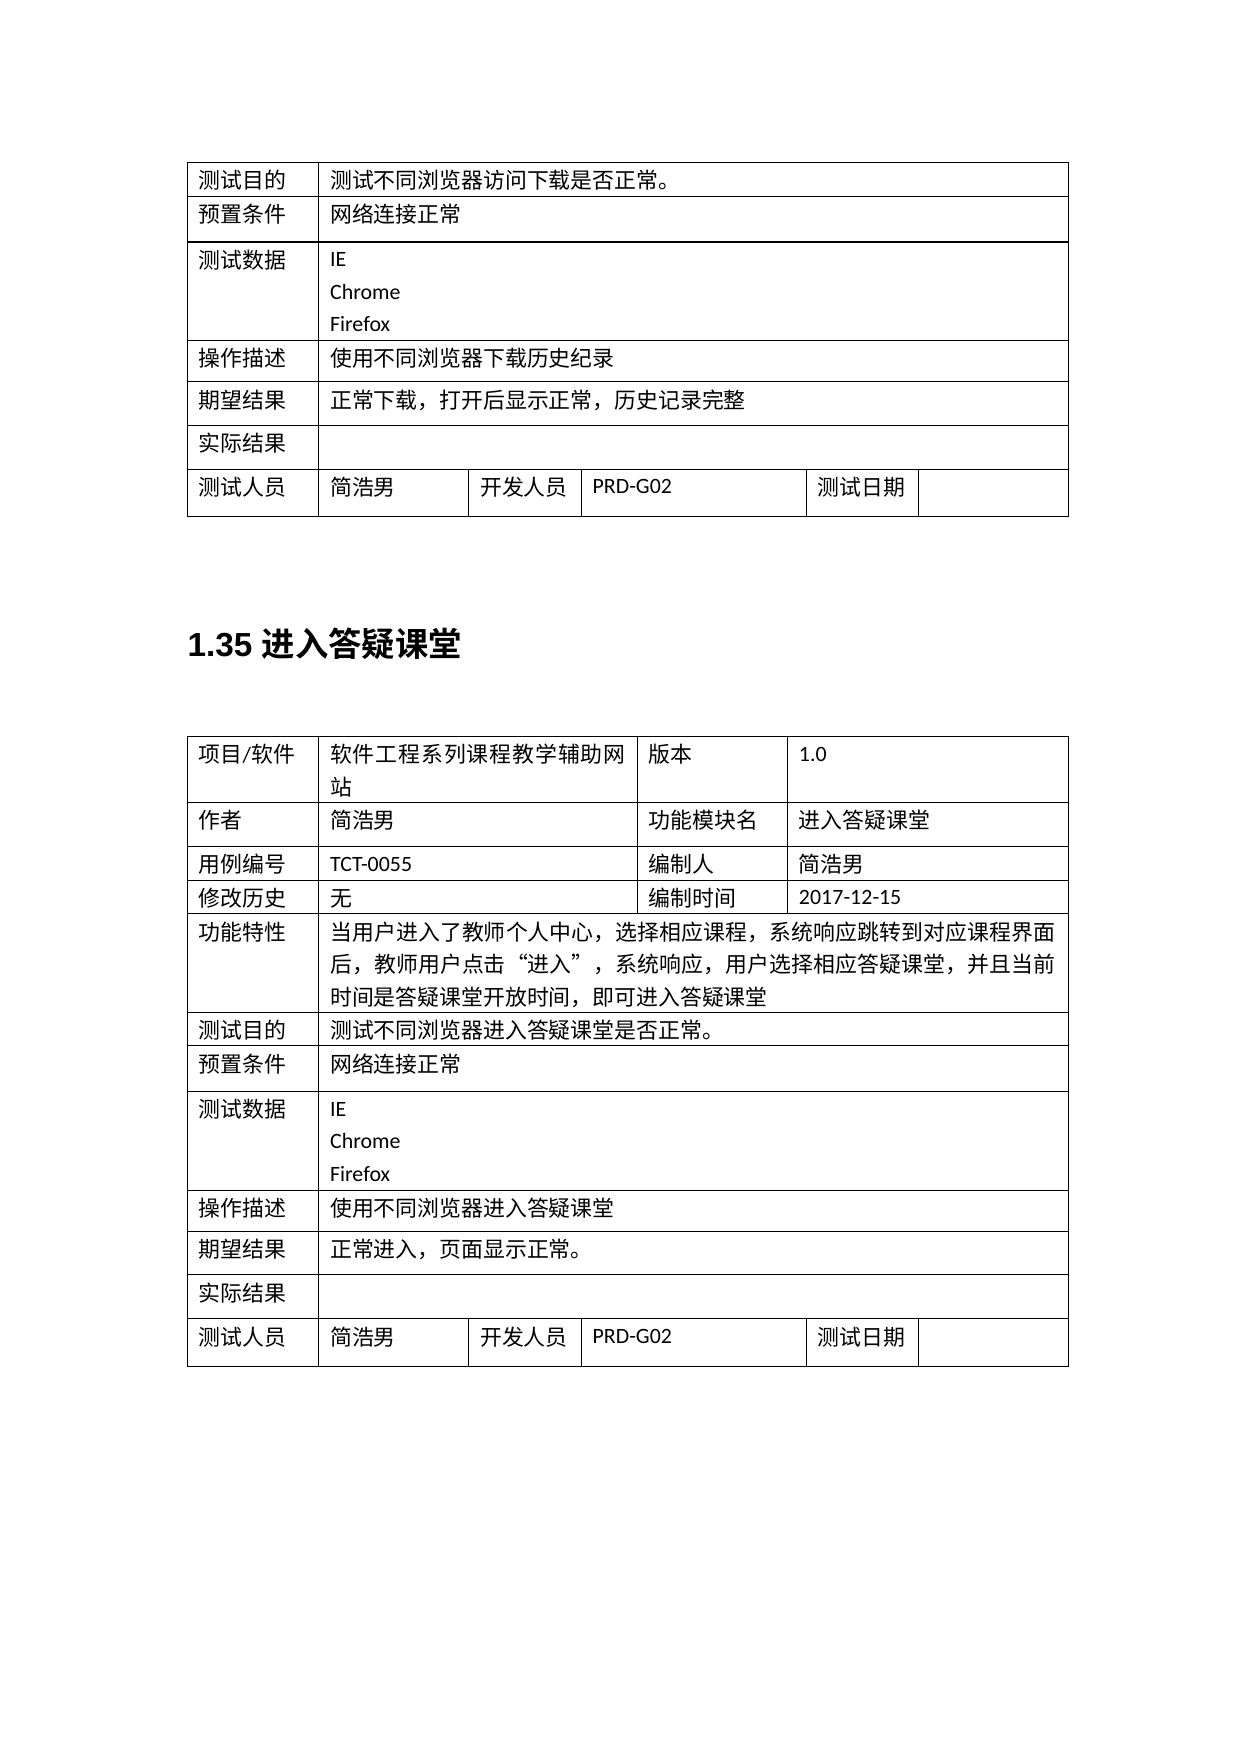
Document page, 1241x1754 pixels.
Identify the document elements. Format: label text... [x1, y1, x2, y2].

table_cell [919, 1319, 1068, 1366]
table_cell 测试目的 [188, 163, 318, 196]
table_cell 正常进入，页面显示正常。 [319, 1232, 1068, 1274]
table_cell 测试人员 [188, 470, 318, 516]
table_cell 测试目的 [188, 1013, 318, 1045]
table_cell 实际结果 [188, 1275, 318, 1318]
table_cell [319, 847, 637, 879]
table_cell 测试日期 [807, 470, 918, 516]
table_cell 测试不同浏览器访问下载是否正常。 [319, 163, 1068, 196]
table_cell 开发人员 [469, 470, 581, 516]
table_cell 编制人 [638, 847, 787, 879]
table_cell 使用不同浏览器下载历史纪录 [319, 341, 1068, 381]
table_cell 简浩男 [319, 803, 637, 846]
table_cell 使用不同浏览器进入答疑课堂 [319, 1191, 1068, 1231]
table_cell 网络连接正常 [319, 1046, 1068, 1091]
table_cell 用例编号 [188, 847, 318, 879]
table_cell 简浩男 [788, 847, 1068, 879]
table_cell PRD-G02 [582, 470, 806, 516]
table_cell 2017-12-15 [788, 881, 1068, 913]
table_cell 期望结果 [188, 1232, 318, 1274]
table_cell 功能特性 [188, 914, 318, 1012]
table_cell 无 [319, 881, 637, 913]
table_cell 进入答疑课堂 [788, 803, 1068, 846]
table_cell IE Chrome Firefox [319, 1092, 1068, 1189]
table_header 软件工程系列课程教学辅助网站 [319, 737, 637, 802]
table_cell 作者 [188, 803, 318, 846]
table_cell 操作描述 [188, 1191, 318, 1231]
table_cell [319, 1275, 1068, 1318]
table_header 版本 [638, 737, 787, 802]
table_cell 网络连接正常 [319, 197, 1068, 241]
table_cell 开发人员 [469, 1319, 581, 1366]
subtitle 1.35 进入答疑课堂 [187, 609, 1053, 674]
table_cell 操作描述 [188, 341, 318, 381]
table_cell 预置条件 [188, 197, 318, 241]
table_cell 实际结果 [188, 426, 318, 469]
table_cell 正常下载，打开后显示正常，历史记录完整 [319, 382, 1068, 424]
table_cell 修改历史 [188, 881, 318, 913]
table_cell 编制时间 [638, 881, 787, 913]
table_cell IE Chrome Firefox [319, 243, 1068, 340]
table_cell 测试日期 [807, 1319, 918, 1366]
table_header 项目/软件 [188, 737, 318, 802]
table_header 1.0 [788, 737, 1068, 802]
table_cell 期望结果 [188, 382, 318, 424]
table_cell 测试人员 [188, 1319, 318, 1366]
table_cell 测试数据 [188, 243, 318, 340]
table_cell 测试数据 [188, 1092, 318, 1189]
table_cell 简浩男 [319, 470, 468, 516]
table_cell 测试不同浏览器进入答疑课堂是否正常。 [319, 1013, 1068, 1045]
table_cell 功能模块名 [638, 803, 787, 846]
table_cell [319, 426, 1068, 469]
table_cell 当用户进入了教师个人中心，选择相应课程，系统响应跳转到对应课程界面后，教师用户点击“进入”，系统响应，用户选择相应答疑课堂，并且当前时间是答疑课堂开放时间，即可进入答疑课堂 [319, 914, 1068, 1012]
table_cell 预置条件 [188, 1046, 318, 1091]
table_cell 简浩男 [319, 1319, 468, 1366]
table_cell [919, 470, 1068, 516]
table_cell PRD-G02 [582, 1319, 806, 1366]
